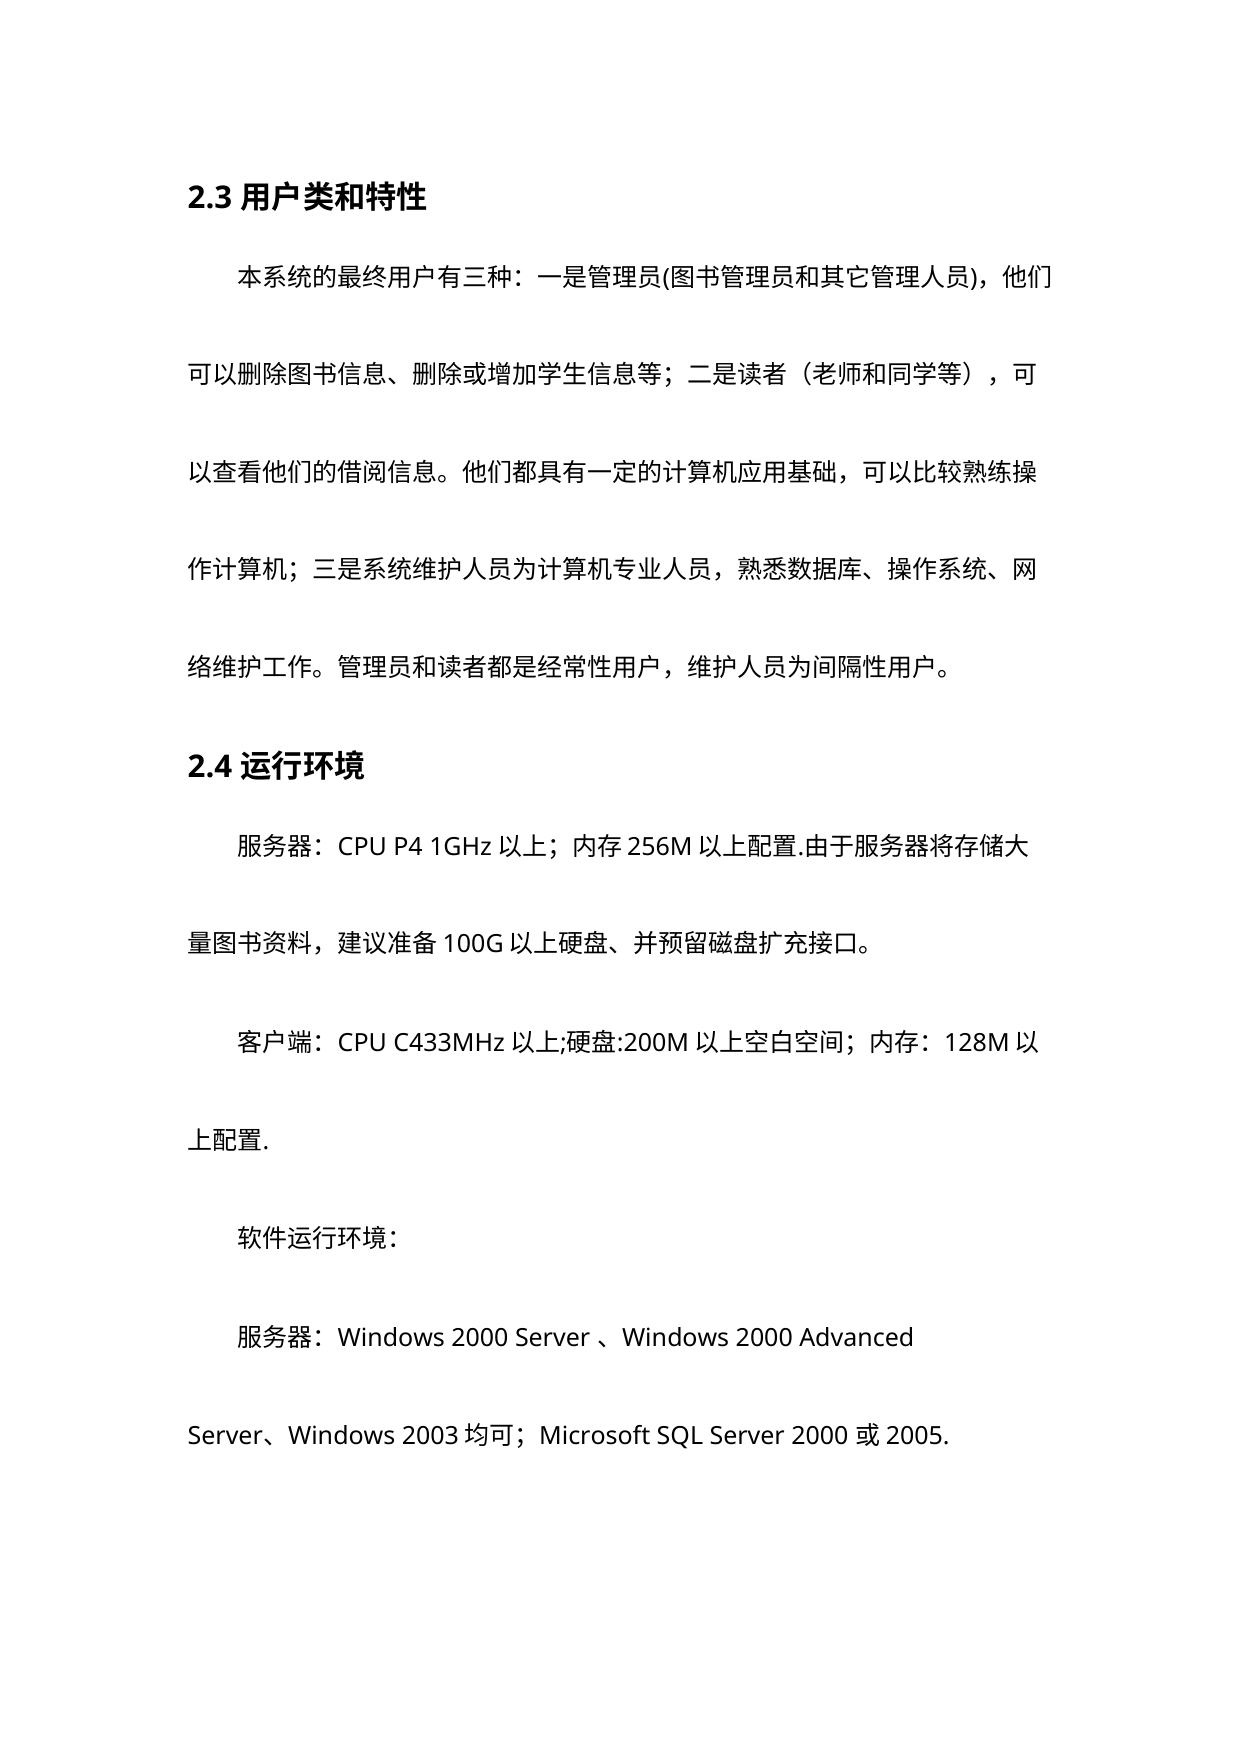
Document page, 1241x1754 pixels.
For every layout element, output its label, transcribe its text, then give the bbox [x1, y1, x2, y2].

text 本系统的最终用户有三种：一是管理员(图书管理员和其它管理人员)，他们可以删除图书信息、删除或增加学生信息等；二是读者（老师和同学等），可以查看他们的借阅信息。他们都具有一定的计算机应用基础，可以比较熟练操作计算机；三是系统维护人员为计算机专业人员，熟悉数据库、操作系统、网络维护工作。管理员和读者都是经常性用户，维护人员为间隔性用户。 [187, 243, 1053, 698]
text 软件运行环境： [187, 1204, 1053, 1269]
text 客户端：CPU C433MHz以上;硬盘:200M以上空白空间；内存：128M以上配置. [187, 1008, 1053, 1171]
text 服务器：CPU P4 1GHz以上；内存256M以上配置.由于服务器将存储大量图书资料，建议准备100G以上硬盘、并预留磁盘扩充接口。 [187, 812, 1053, 974]
text 2.3 用户类和特性 [187, 162, 1053, 227]
text 2.4 运行环境 [187, 731, 1053, 796]
text 服务器：Windows 2000 Server 、Windows 2000 Advanced Server、Windows 2003均可；Microsoft SQL Server 2000 或 2005. [187, 1303, 1053, 1466]
